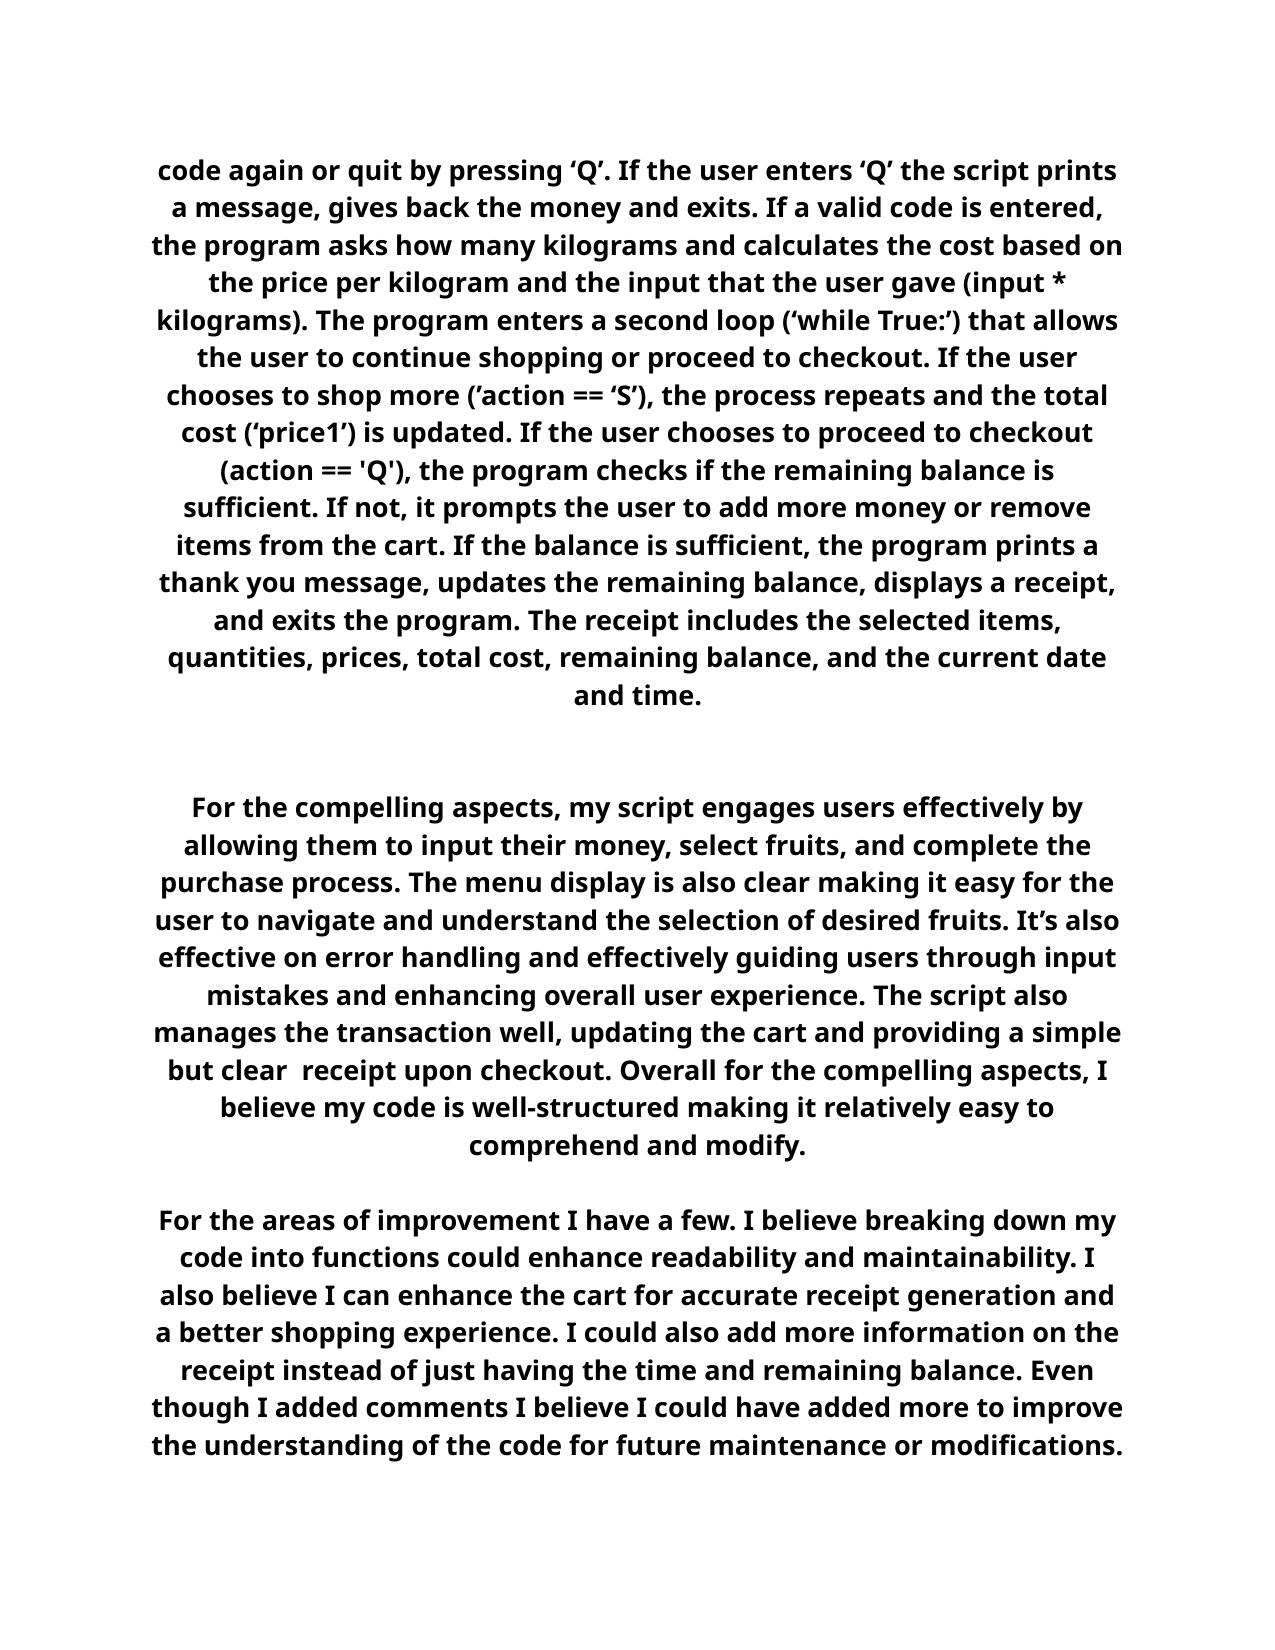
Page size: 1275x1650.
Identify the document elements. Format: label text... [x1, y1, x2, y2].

text For the areas of improvement I have a few. I believe breaking down my code into functions could enhance readability and maintainability. I also believe I can enhance the cart for accurate receipt generation and a better shopping experience. I could also add more information on the receipt instead of just having the time and remaining balance. Even though I added comments I believe I could have added more to improve the understanding of the code for future maintenance or modifications. [150, 1200, 1125, 1462]
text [150, 150, 1125, 712]
text For the compelling aspects, my script engages users effectively by allowing them to input their money, select fruits, and complete the purchase process. The menu display is also clear making it easy for the user to navigate and understand the selection of desired fruits. It’s also effective on error handling and effectively guiding users through input mistakes and enhancing overall user experience. The script also manages the transaction well, updating the cart and providing a simple but clear receipt upon checkout. Overall for the compelling aspects, I believe my code is well-structured making it relatively easy to comprehend and modify. [150, 787, 1125, 1162]
